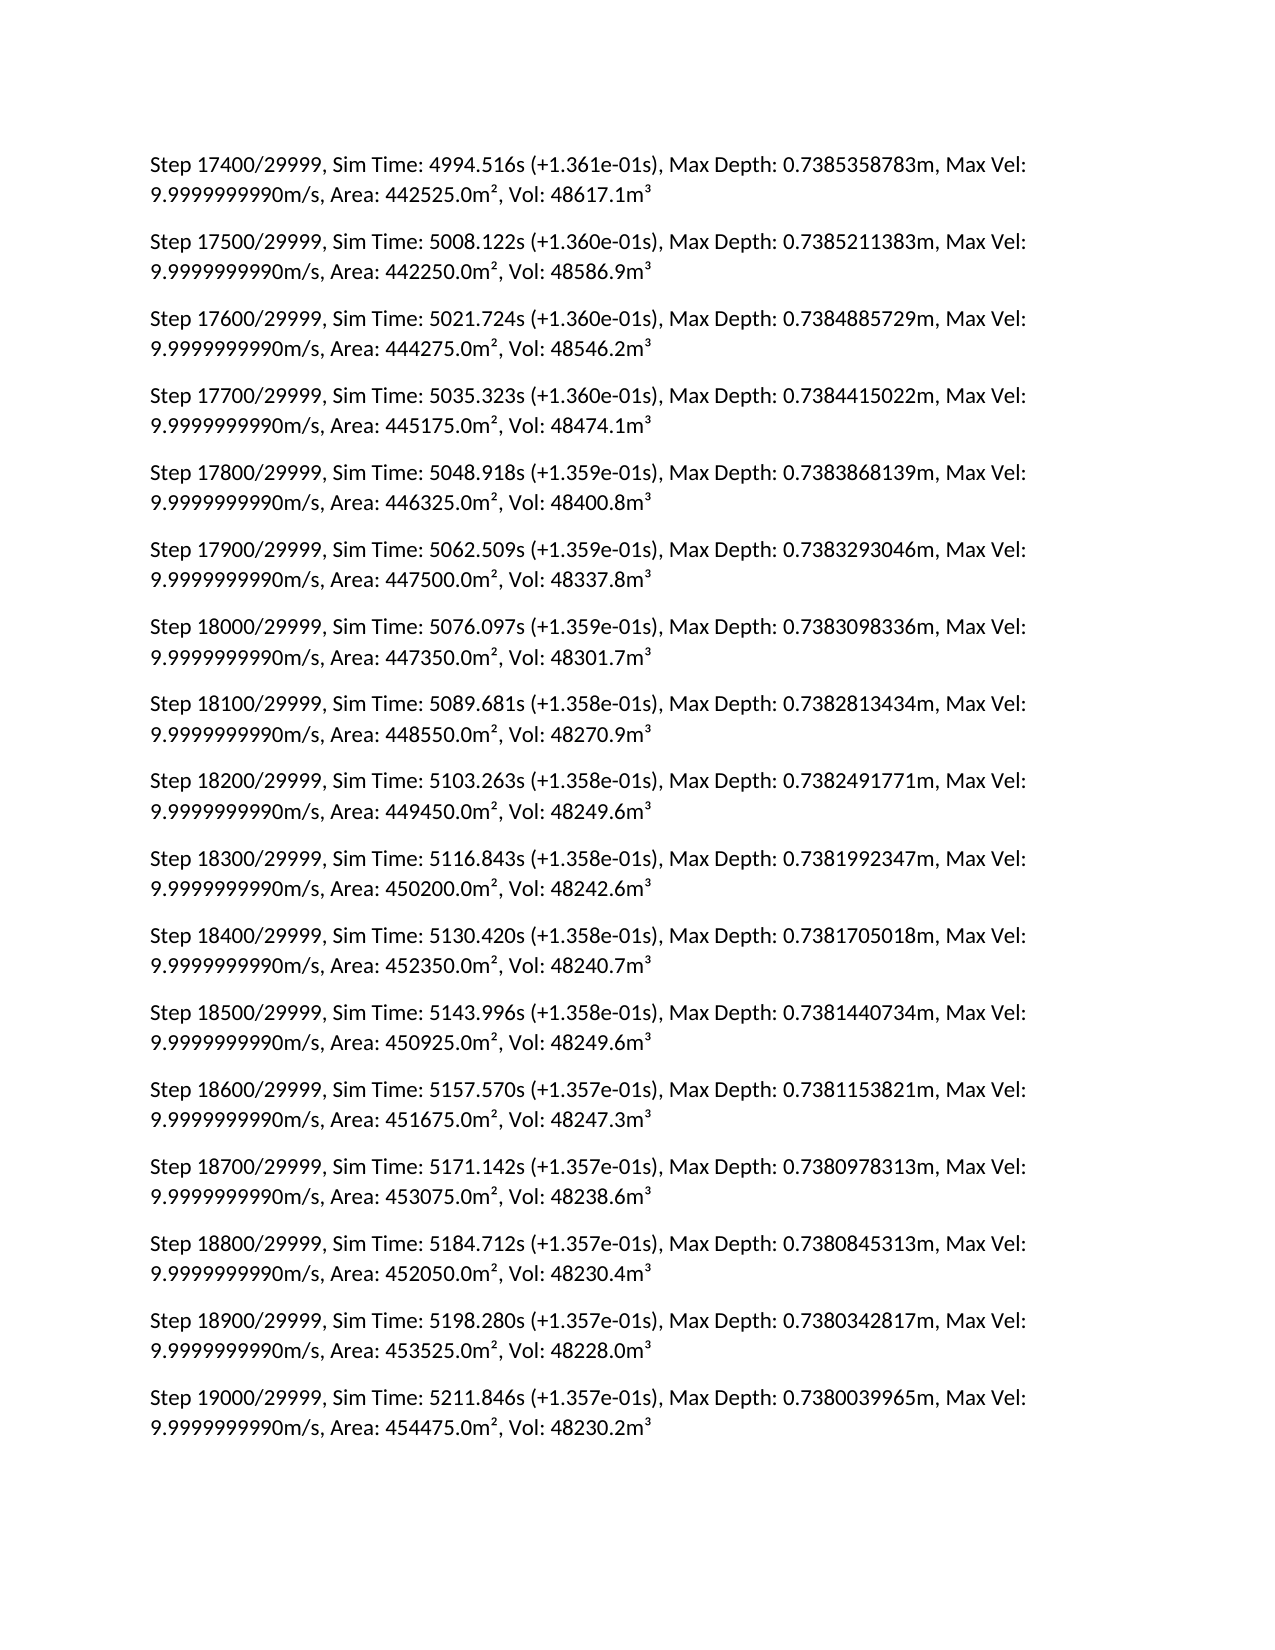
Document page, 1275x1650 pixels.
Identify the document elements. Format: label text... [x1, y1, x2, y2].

text Step 19000/29999, Sim Time: 5211.846s (+1.357e-01s), Max Depth: 0.7380039965m, Max Vel: 9.9999999990m/s, Area: 454475.0m², Vol: 48230.2m³ [150, 1383, 1125, 1442]
text Step 18200/29999, Sim Time: 5103.263s (+1.358e-01s), Max Depth: 0.7382491771m, Max Vel: 9.9999999990m/s, Area: 449450.0m², Vol: 48249.6m³ [150, 767, 1125, 825]
text Step 18700/29999, Sim Time: 5171.142s (+1.357e-01s), Max Depth: 0.7380978313m, Max Vel: 9.9999999990m/s, Area: 453075.0m², Vol: 48238.6m³ [150, 1152, 1125, 1210]
text Step 18600/29999, Sim Time: 5157.570s (+1.357e-01s), Max Depth: 0.7381153821m, Max Vel: 9.9999999990m/s, Area: 451675.0m², Vol: 48247.3m³ [150, 1075, 1125, 1133]
text Step 18000/29999, Sim Time: 5076.097s (+1.359e-01s), Max Depth: 0.7383098336m, Max Vel: 9.9999999990m/s, Area: 447350.0m², Vol: 48301.7m³ [150, 612, 1125, 671]
text Step 18900/29999, Sim Time: 5198.280s (+1.357e-01s), Max Depth: 0.7380342817m, Max Vel: 9.9999999990m/s, Area: 453525.0m², Vol: 48228.0m³ [150, 1306, 1125, 1364]
text Step 17900/29999, Sim Time: 5062.509s (+1.359e-01s), Max Depth: 0.7383293046m, Max Vel: 9.9999999990m/s, Area: 447500.0m², Vol: 48337.8m³ [150, 535, 1125, 594]
text Step 18400/29999, Sim Time: 5130.420s (+1.358e-01s), Max Depth: 0.7381705018m, Max Vel: 9.9999999990m/s, Area: 452350.0m², Vol: 48240.7m³ [150, 921, 1125, 979]
text Step 17500/29999, Sim Time: 5008.122s (+1.360e-01s), Max Depth: 0.7385211383m, Max Vel: 9.9999999990m/s, Area: 442250.0m², Vol: 48586.9m³ [150, 227, 1125, 285]
text Step 17400/29999, Sim Time: 4994.516s (+1.361e-01s), Max Depth: 0.7385358783m, Max Vel: 9.9999999990m/s, Area: 442525.0m², Vol: 48617.1m³ [150, 150, 1125, 208]
text Step 17800/29999, Sim Time: 5048.918s (+1.359e-01s), Max Depth: 0.7383868139m, Max Vel: 9.9999999990m/s, Area: 446325.0m², Vol: 48400.8m³ [150, 458, 1125, 517]
text Step 17700/29999, Sim Time: 5035.323s (+1.360e-01s), Max Depth: 0.7384415022m, Max Vel: 9.9999999990m/s, Area: 445175.0m², Vol: 48474.1m³ [150, 381, 1125, 439]
text Step 17600/29999, Sim Time: 5021.724s (+1.360e-01s), Max Depth: 0.7384885729m, Max Vel: 9.9999999990m/s, Area: 444275.0m², Vol: 48546.2m³ [150, 304, 1125, 362]
text Step 18100/29999, Sim Time: 5089.681s (+1.358e-01s), Max Depth: 0.7382813434m, Max Vel: 9.9999999990m/s, Area: 448550.0m², Vol: 48270.9m³ [150, 689, 1125, 748]
text Step 18500/29999, Sim Time: 5143.996s (+1.358e-01s), Max Depth: 0.7381440734m, Max Vel: 9.9999999990m/s, Area: 450925.0m², Vol: 48249.6m³ [150, 998, 1125, 1056]
text Step 18300/29999, Sim Time: 5116.843s (+1.358e-01s), Max Depth: 0.7381992347m, Max Vel: 9.9999999990m/s, Area: 450200.0m², Vol: 48242.6m³ [150, 844, 1125, 902]
text Step 18800/29999, Sim Time: 5184.712s (+1.357e-01s), Max Depth: 0.7380845313m, Max Vel: 9.9999999990m/s, Area: 452050.0m², Vol: 48230.4m³ [150, 1229, 1125, 1287]
